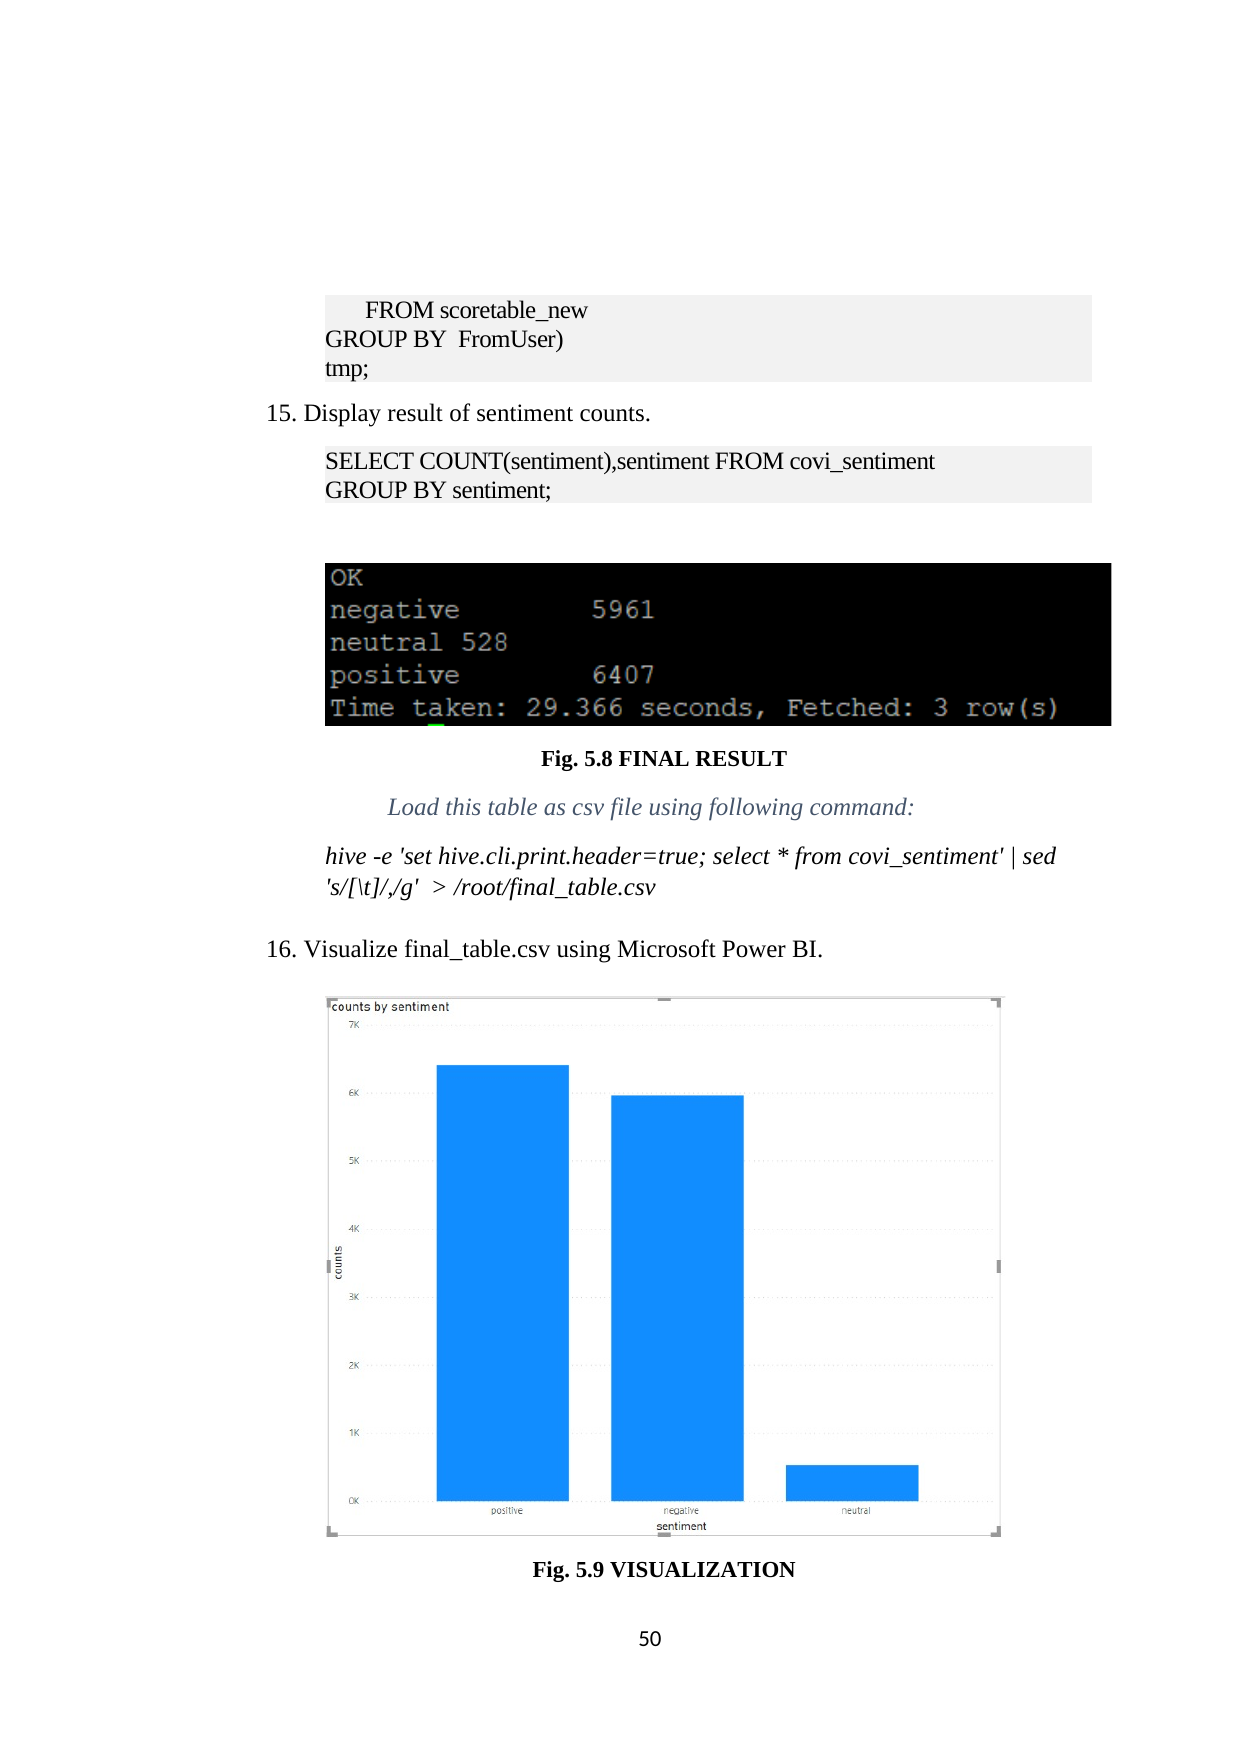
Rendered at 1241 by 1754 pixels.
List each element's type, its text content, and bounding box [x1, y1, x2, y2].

text Load this table as csv file using following command: [207, 792, 1092, 821]
picture [325, 563, 1112, 726]
text GROUP BY sentiment; [325, 475, 1092, 503]
text SELECT COUNT(sentiment),sentiment FROM covi_sentiment [325, 446, 1092, 475]
picture [325, 996, 1006, 1538]
text FROM scoretable_new [325, 295, 1092, 324]
text GROUP BY FromUser) [325, 324, 1092, 353]
list hive -e 'set hive.cli.print.header=true; select * from covi_sentiment' | sed 's/[\t]/,/g' > /root/final_table.csv [325, 841, 1092, 901]
text 22 Fig. 5.9 VISUALIZATION [207, 1556, 1092, 1583]
text 21 Fig. 5.8 FINAL RESULT [207, 744, 1092, 771]
text tmp; [325, 353, 1092, 382]
list Display result of sentiment counts. [266, 398, 1092, 427]
list Visualize final_table.csv using Microsoft Power BI. [266, 934, 1092, 963]
